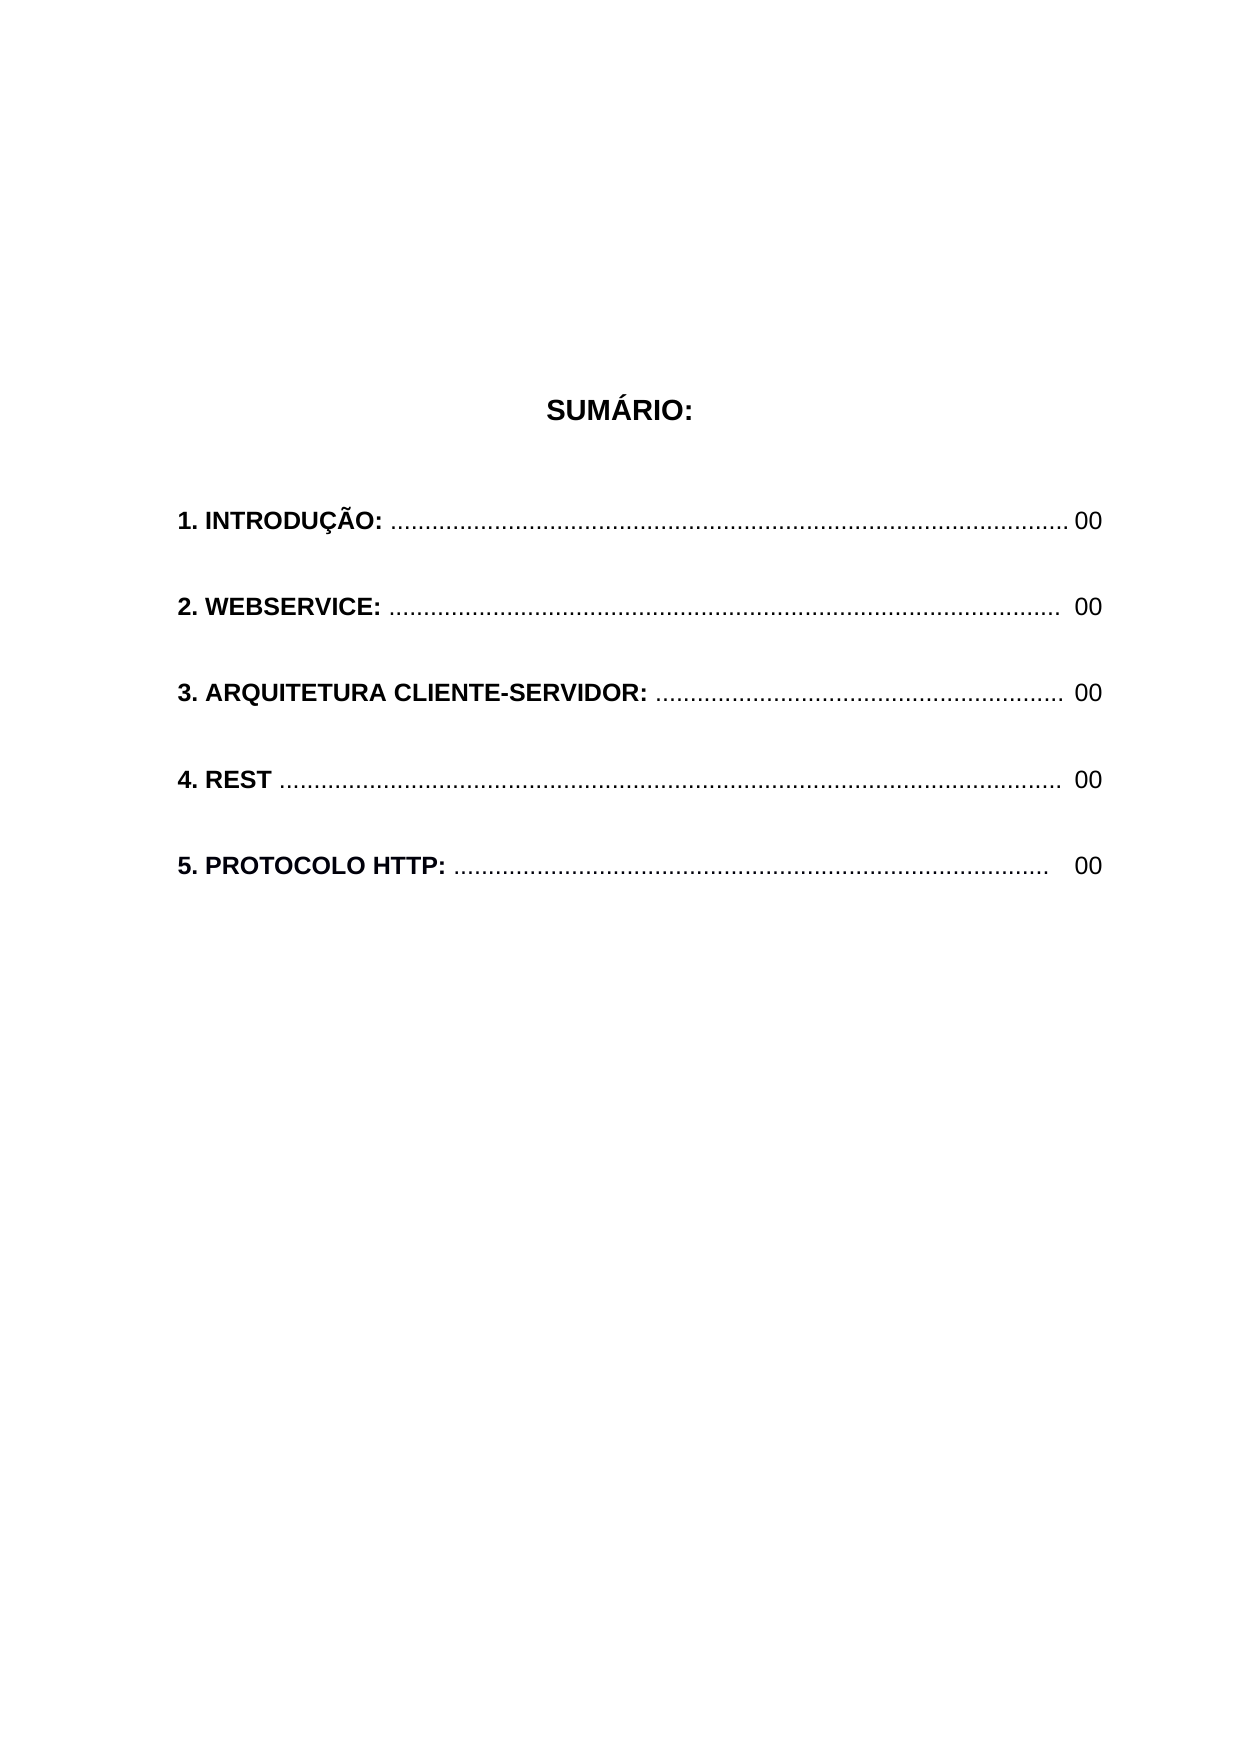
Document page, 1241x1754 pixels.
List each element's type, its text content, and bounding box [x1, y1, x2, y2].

table_cell 00 [1063, 678, 1122, 764]
table_cell 00 [1063, 592, 1122, 678]
table_cell 2. WEBSERVICE: ................................................................................................. [166, 592, 1063, 678]
table_cell 5. PROTOCOLO HTTP: ...................................................................................... [166, 851, 1063, 937]
table_cell 00 [1063, 851, 1122, 937]
table_cell 3. ARQUITETURA CLIENTE-SERVIDOR: ........................................................... [166, 678, 1063, 764]
table_cell 00 [1063, 765, 1122, 851]
table_header 00 [1063, 506, 1122, 592]
table_header 1. INTRODUÇÃO: .................................................................................................. [166, 506, 1063, 592]
table_cell 4. REST ................................................................................................................. [166, 765, 1063, 851]
text SUMÁRIO: [472, 393, 1181, 426]
